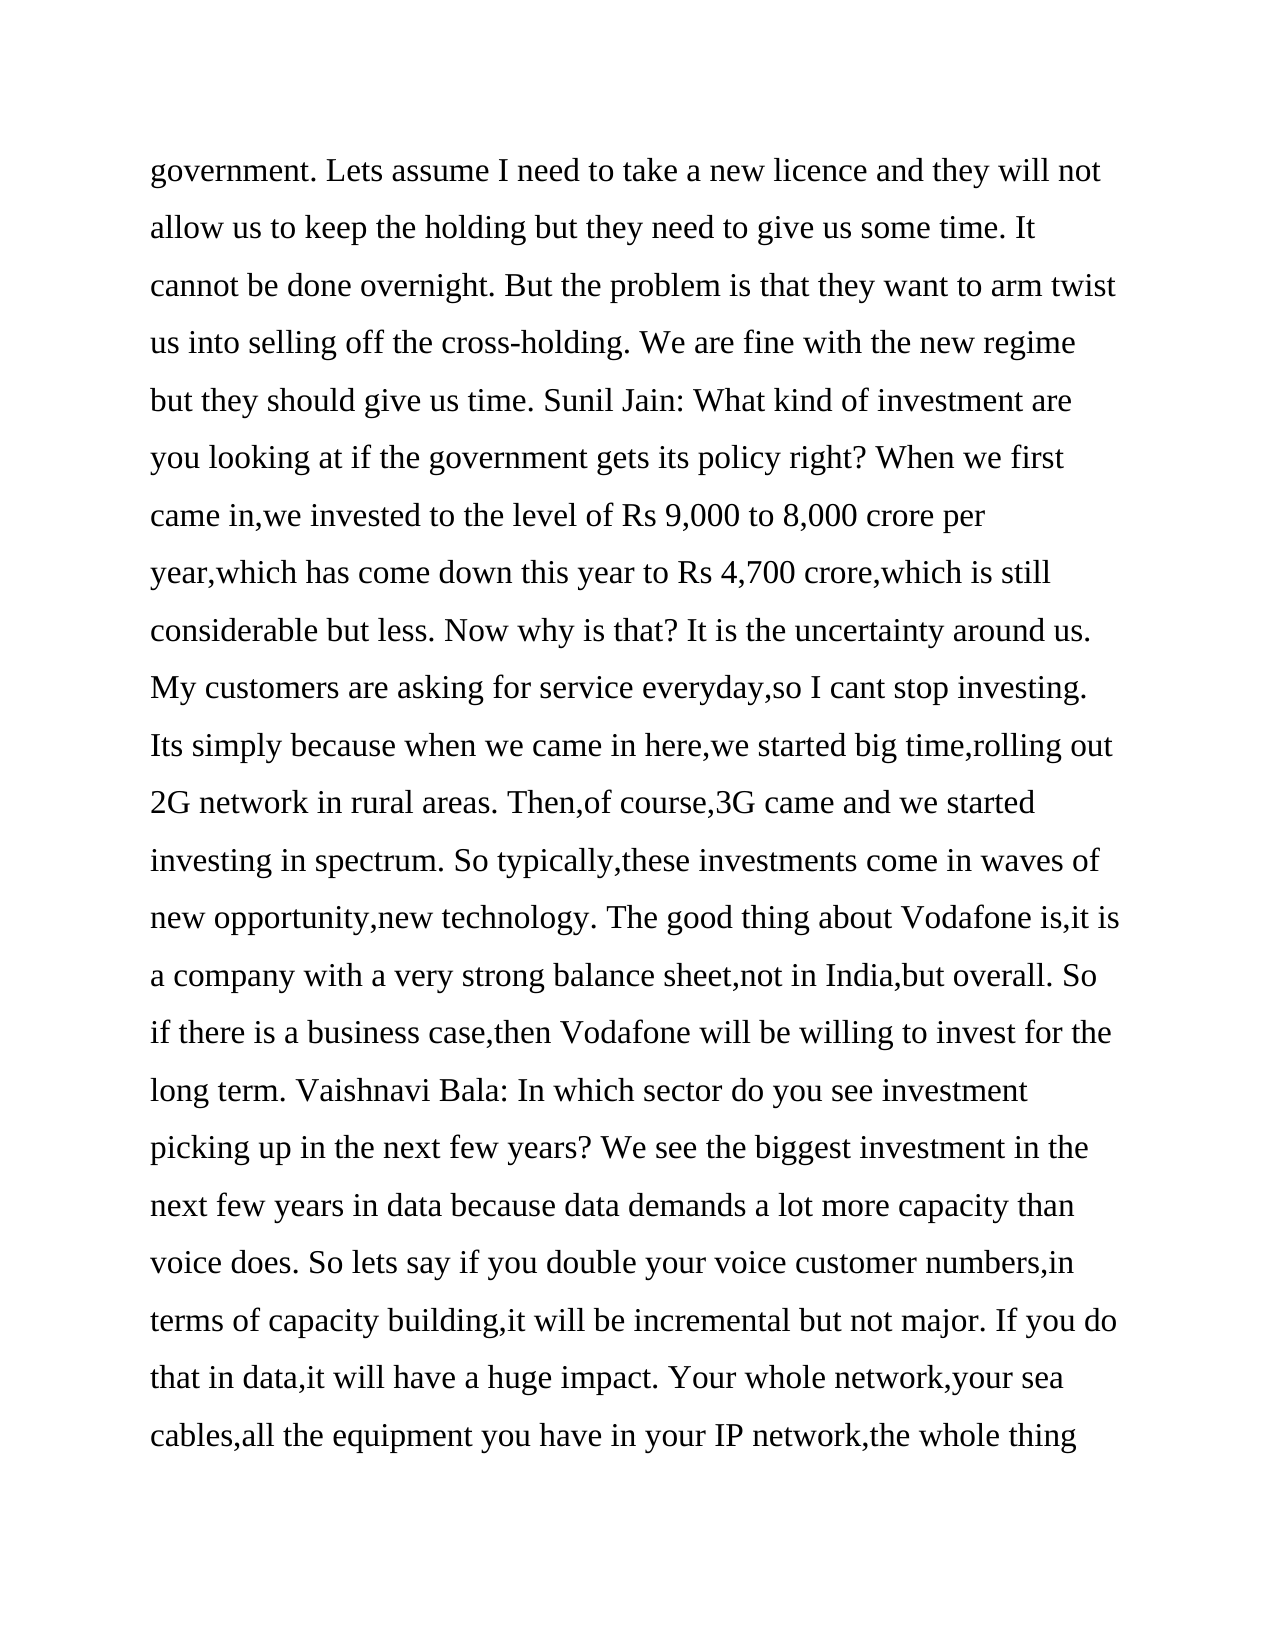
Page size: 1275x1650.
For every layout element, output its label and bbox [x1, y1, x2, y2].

text [150, 150, 1125, 1453]
